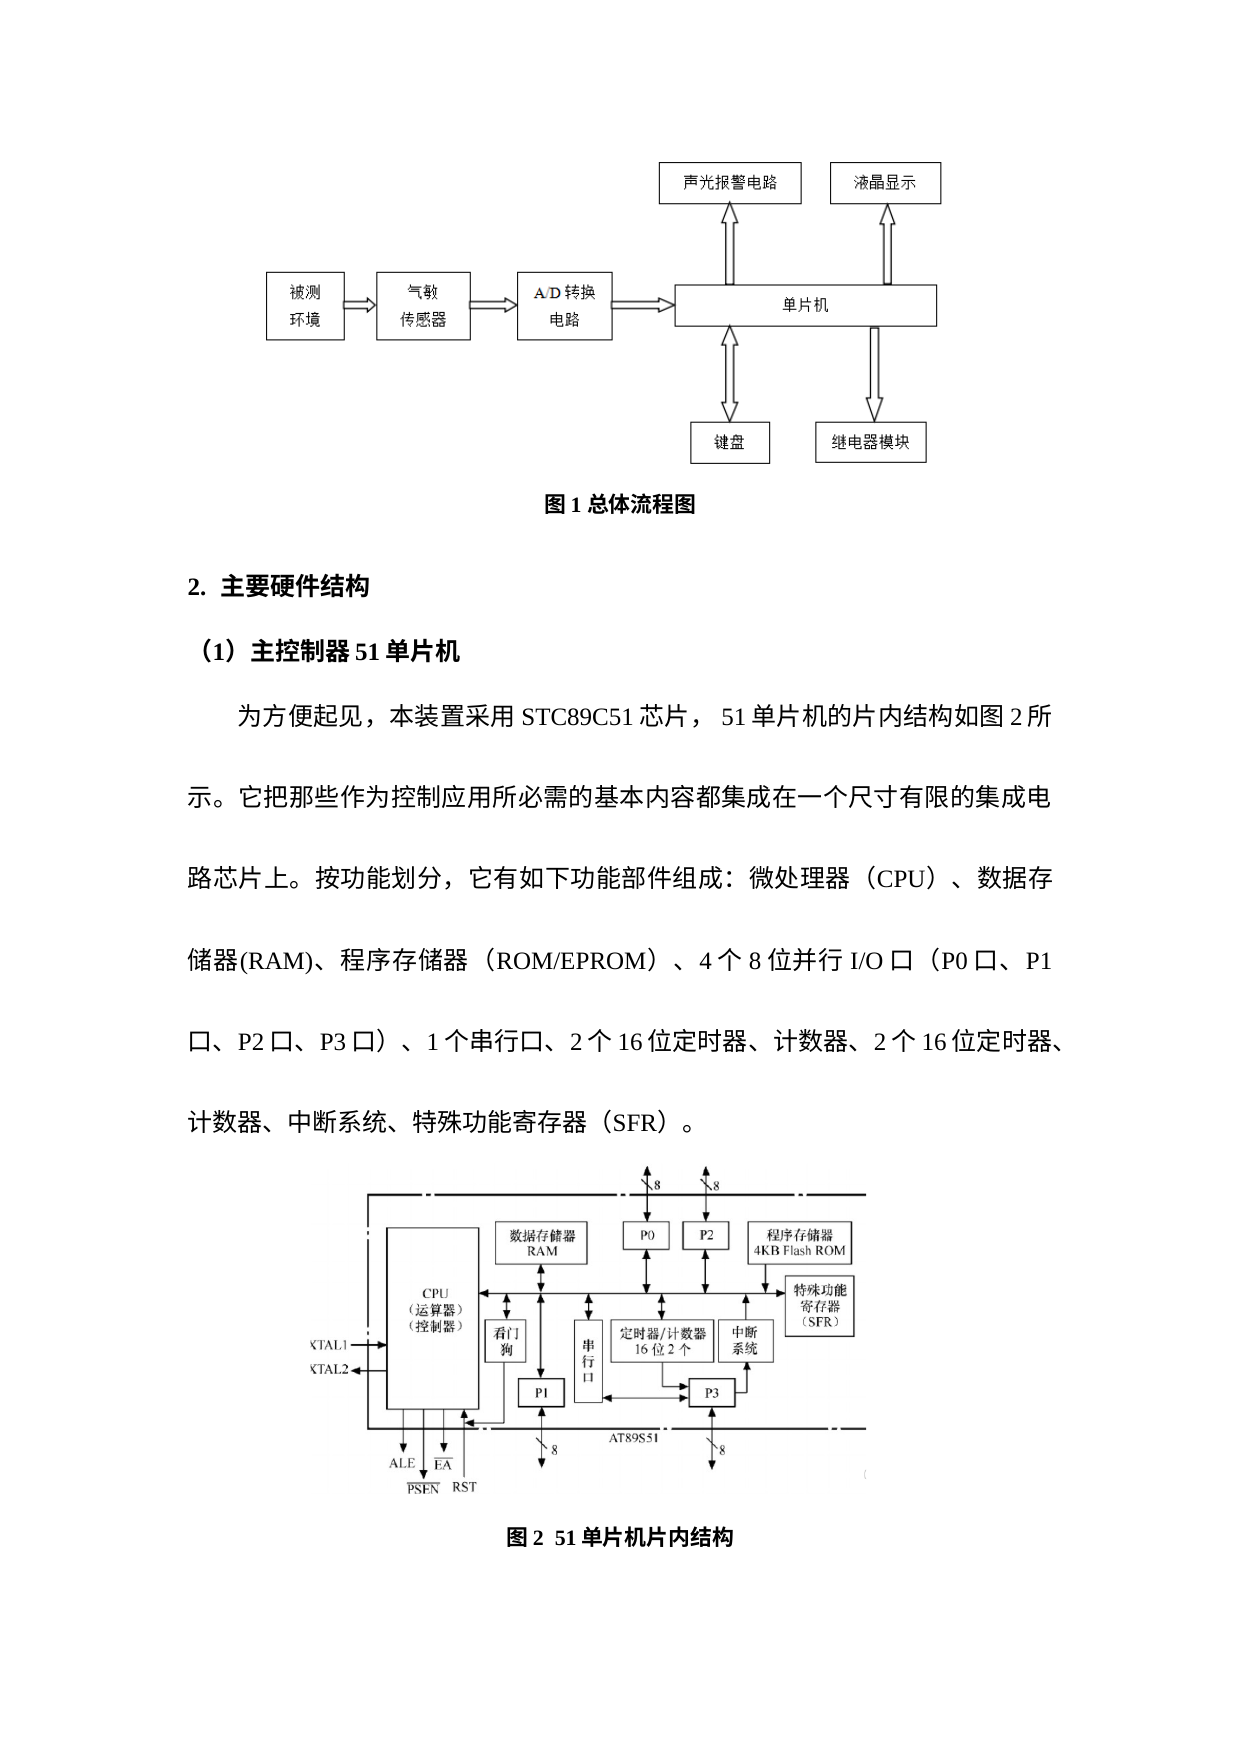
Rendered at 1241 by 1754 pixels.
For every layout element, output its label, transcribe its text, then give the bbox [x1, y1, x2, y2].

text （1）主控制器51单片机 [187, 617, 1053, 682]
list 主要硬件结构 [187, 552, 1053, 617]
text 图2 51单片机片内结构 [187, 1519, 1053, 1552]
text 为方便起见，本装置采用STC89C51芯片， 51单片机的片内结构如图2所示。它把那些作为控制应用所必需的基本内容都集成在一个尺寸有限的集成电路芯片上。按功能划分，它有如下功能部件组成：微处理器（CPU）、数据存储器(RAM)、程序存储器（ROM/EPROM）、4个8位并行I/O口（P0口、P1口、P2口、P3口）、1个串行口、2个16位定时器、计数器、2个16位定时器、计数器、中断系统、特殊功能寄存器（SFR）。 [187, 682, 1053, 1153]
text 图1 总体流程图 [187, 487, 1053, 519]
picture [265, 162, 975, 465]
picture [309, 1163, 866, 1494]
